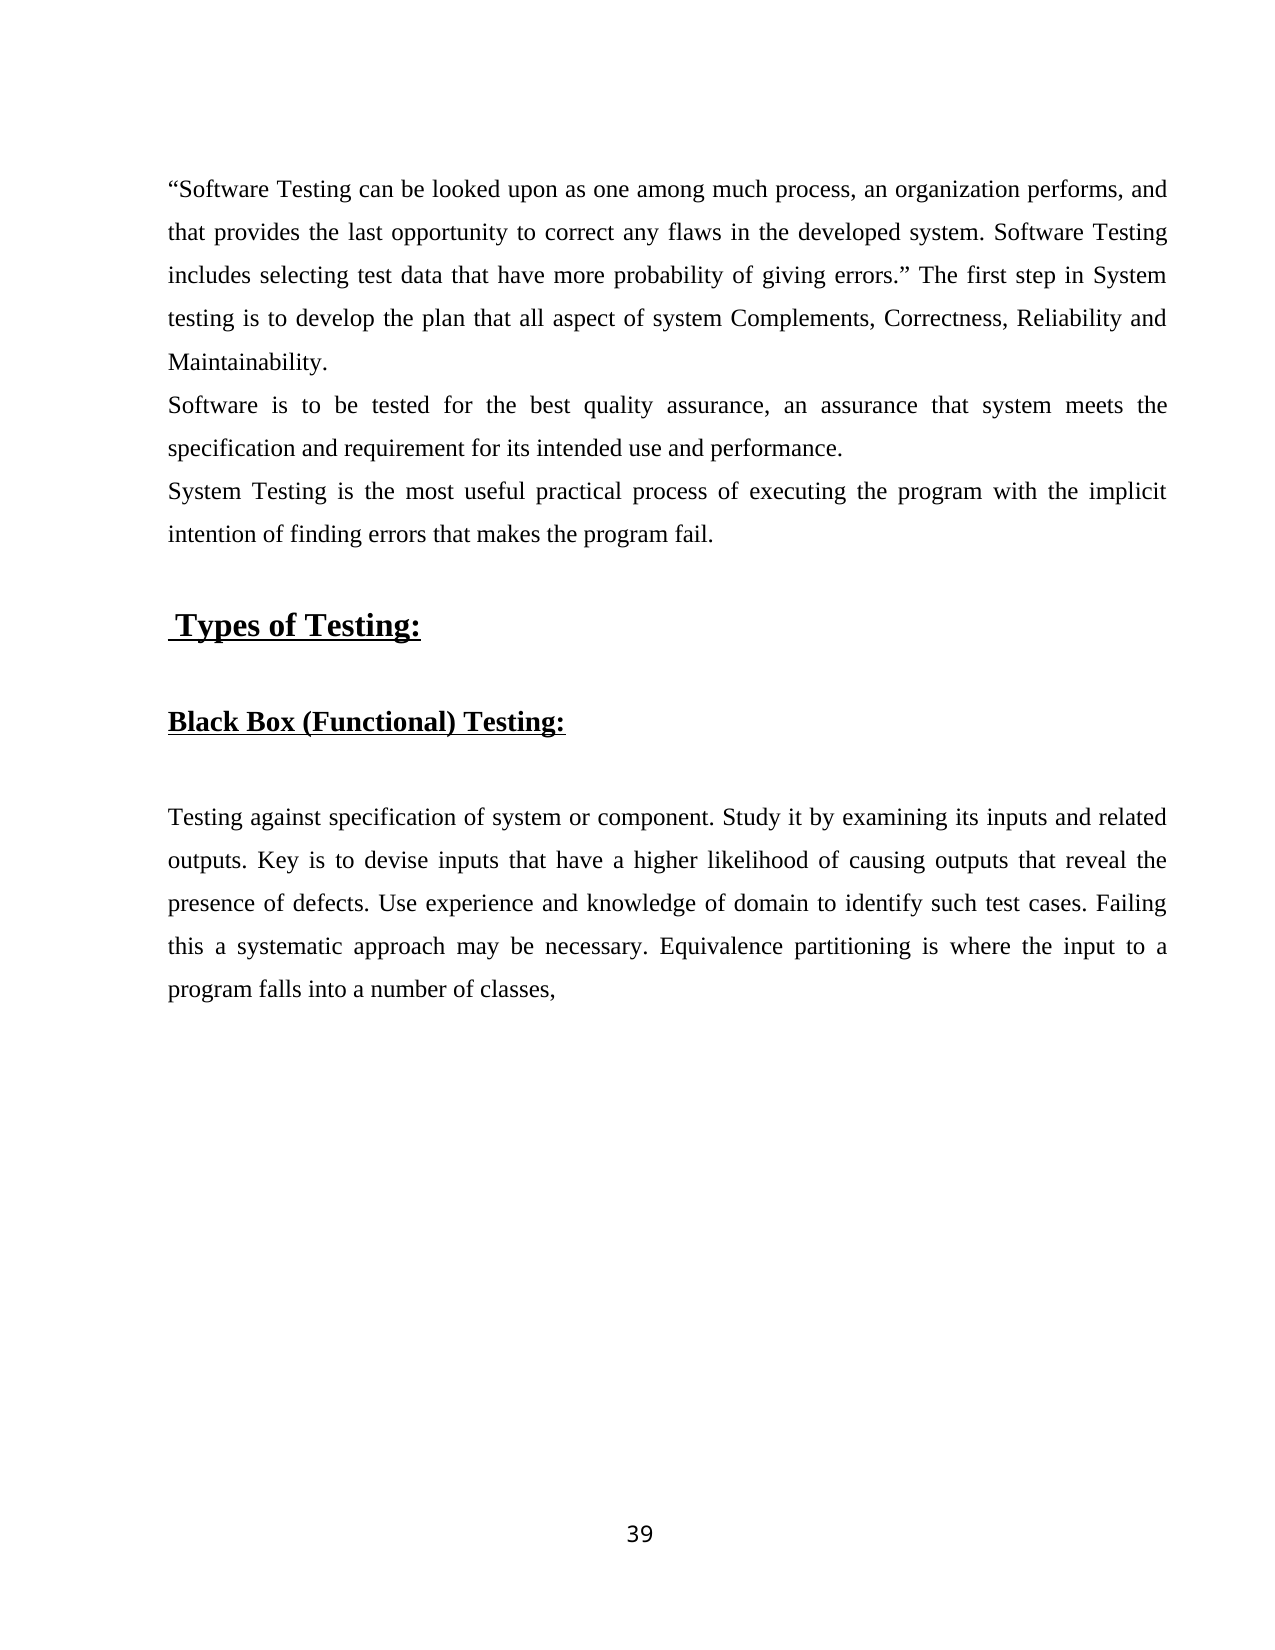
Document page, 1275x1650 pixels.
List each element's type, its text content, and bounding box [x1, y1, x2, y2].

text Testing against specification of system or component. Study it by examining its inputs and related outputs. Key is to devise inputs that have a higher likelihood of causing outputs that reveal the presence of defects. Use experience and knowledge of domain to identify such test cases. Failing this a systematic approach may be necessary. Equivalence partitioning is where the input to a program falls into a number of classes, [168, 802, 1168, 1003]
text Types of Testing: [168, 606, 1168, 644]
text Software is to be tested for the best quality assurance, an assurance that system meets the specification and requirement for its intended use and performance. [168, 390, 1168, 462]
text System Testing is the most useful practical process of executing the program with the implicit intention of finding errors that makes the program fail. [168, 476, 1168, 548]
text Black Box (Functional) Testing: [168, 704, 1168, 738]
text “Software Testing can be looked upon as one among much process, an organization performs, and that provides the last opportunity to correct any flaws in the developed system. Software Testing includes selecting test data that have more probability of giving errors.” The first step in System testing is to develop the plan that all aspect of system Complements, Correctness, Reliability and Maintainability. [168, 174, 1168, 375]
